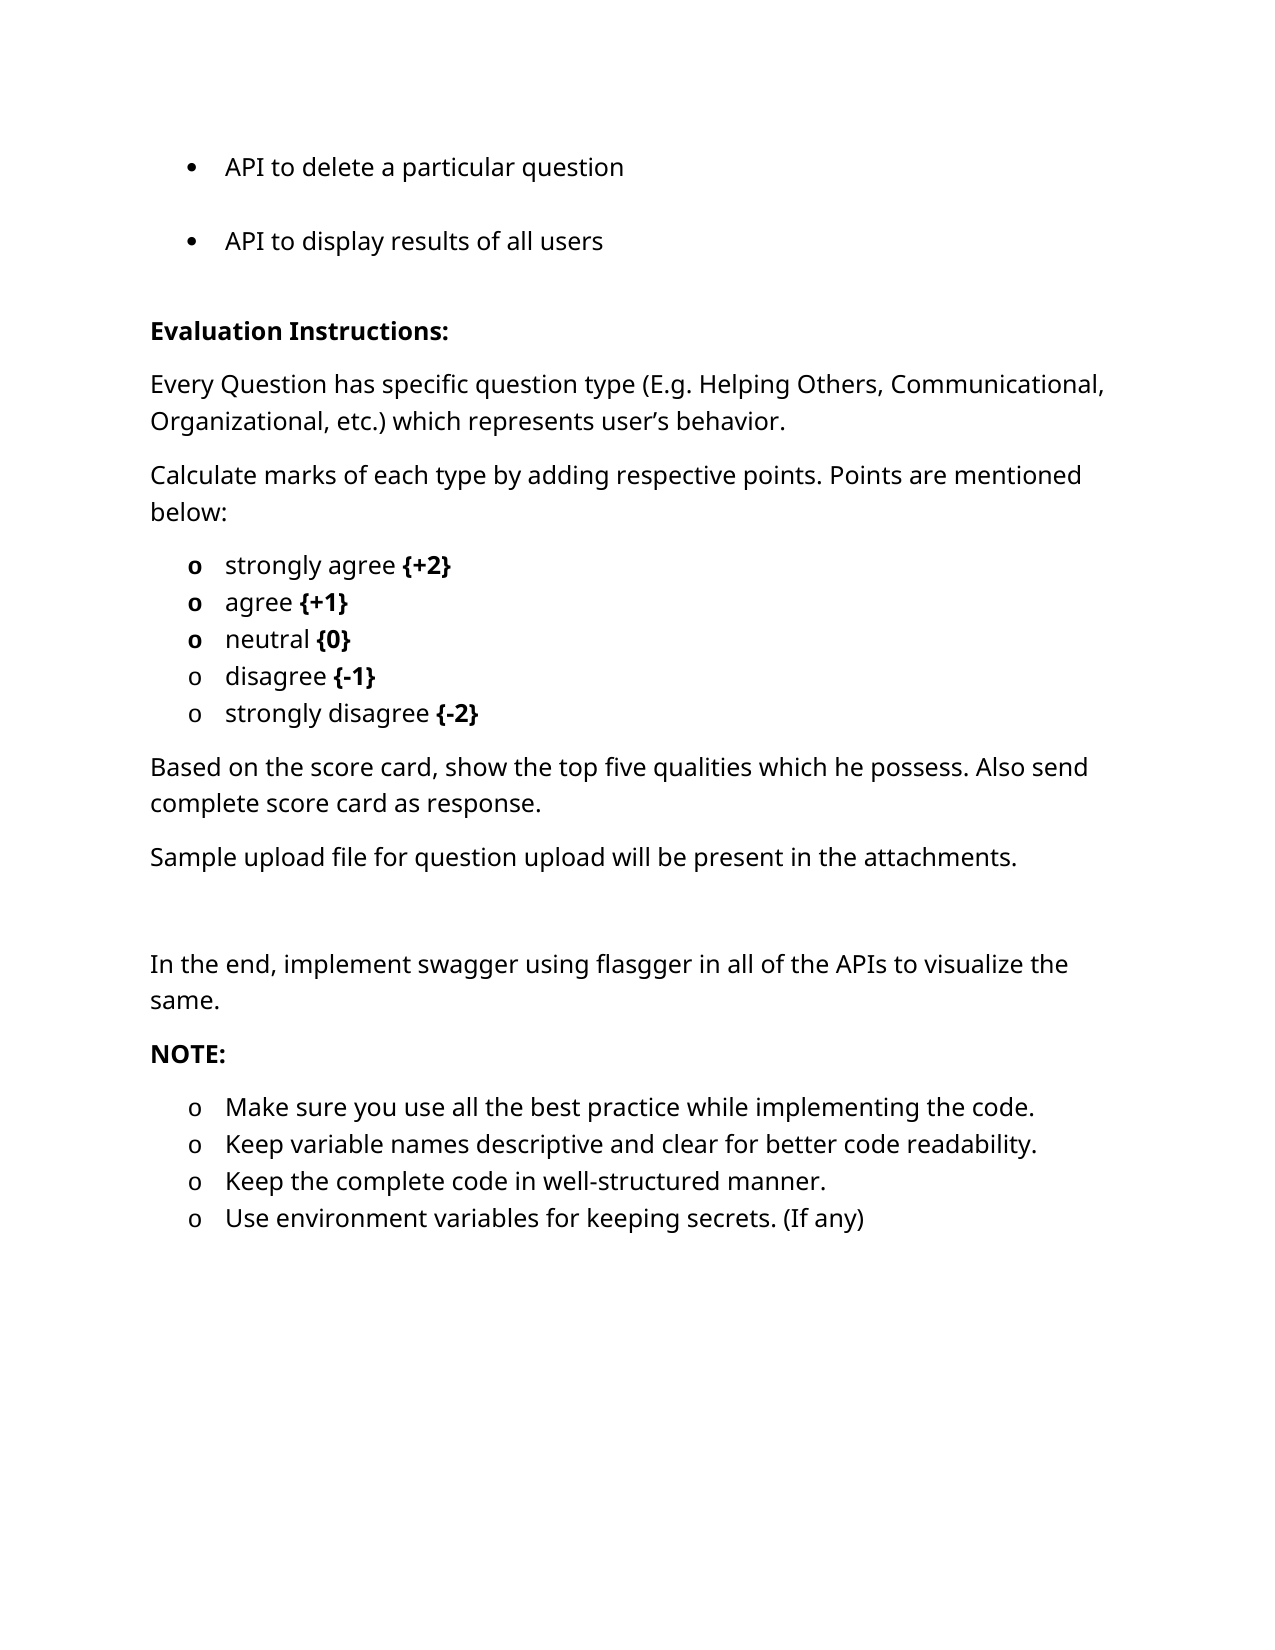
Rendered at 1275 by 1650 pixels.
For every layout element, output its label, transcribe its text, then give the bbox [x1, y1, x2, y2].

list strongly disagree {-2} [187, 696, 1125, 730]
text In the end, implement swagger using flasgger in all of the APIs to visualize the same. [150, 946, 1125, 1017]
list API to delete a particular question [187, 150, 1125, 184]
text Every Question has specific question type (E.g. Helping Others, Communicational, Organizational, etc.) which represents user’s behavior. [150, 367, 1125, 438]
list Keep variable names descriptive and clear for better code readability. [187, 1127, 1125, 1161]
text NOTE: [150, 1036, 1125, 1071]
list neutral {0} [187, 622, 1125, 656]
text Calculate marks of each type by adding respective points. Points are mentioned below: [150, 457, 1125, 528]
text Evaluation Instructions: [150, 314, 1125, 348]
list strongly agree {+2} [187, 548, 1125, 582]
text Based on the score card, show the top five qualities which he possess. Also send complete score card as response. [150, 749, 1125, 820]
list Keep the complete code in well-structured manner. [187, 1164, 1125, 1198]
list Use environment variables for keeping secrets. (If any) [187, 1201, 1125, 1235]
list disagree {-1} [187, 658, 1125, 693]
text Sample upload file for question upload will be present in the attachments. [150, 839, 1125, 873]
list agree {+1} [187, 584, 1125, 619]
list Make sure you use all the best practice while implementing the code. [187, 1090, 1125, 1124]
list API to display results of all users [187, 223, 1125, 258]
